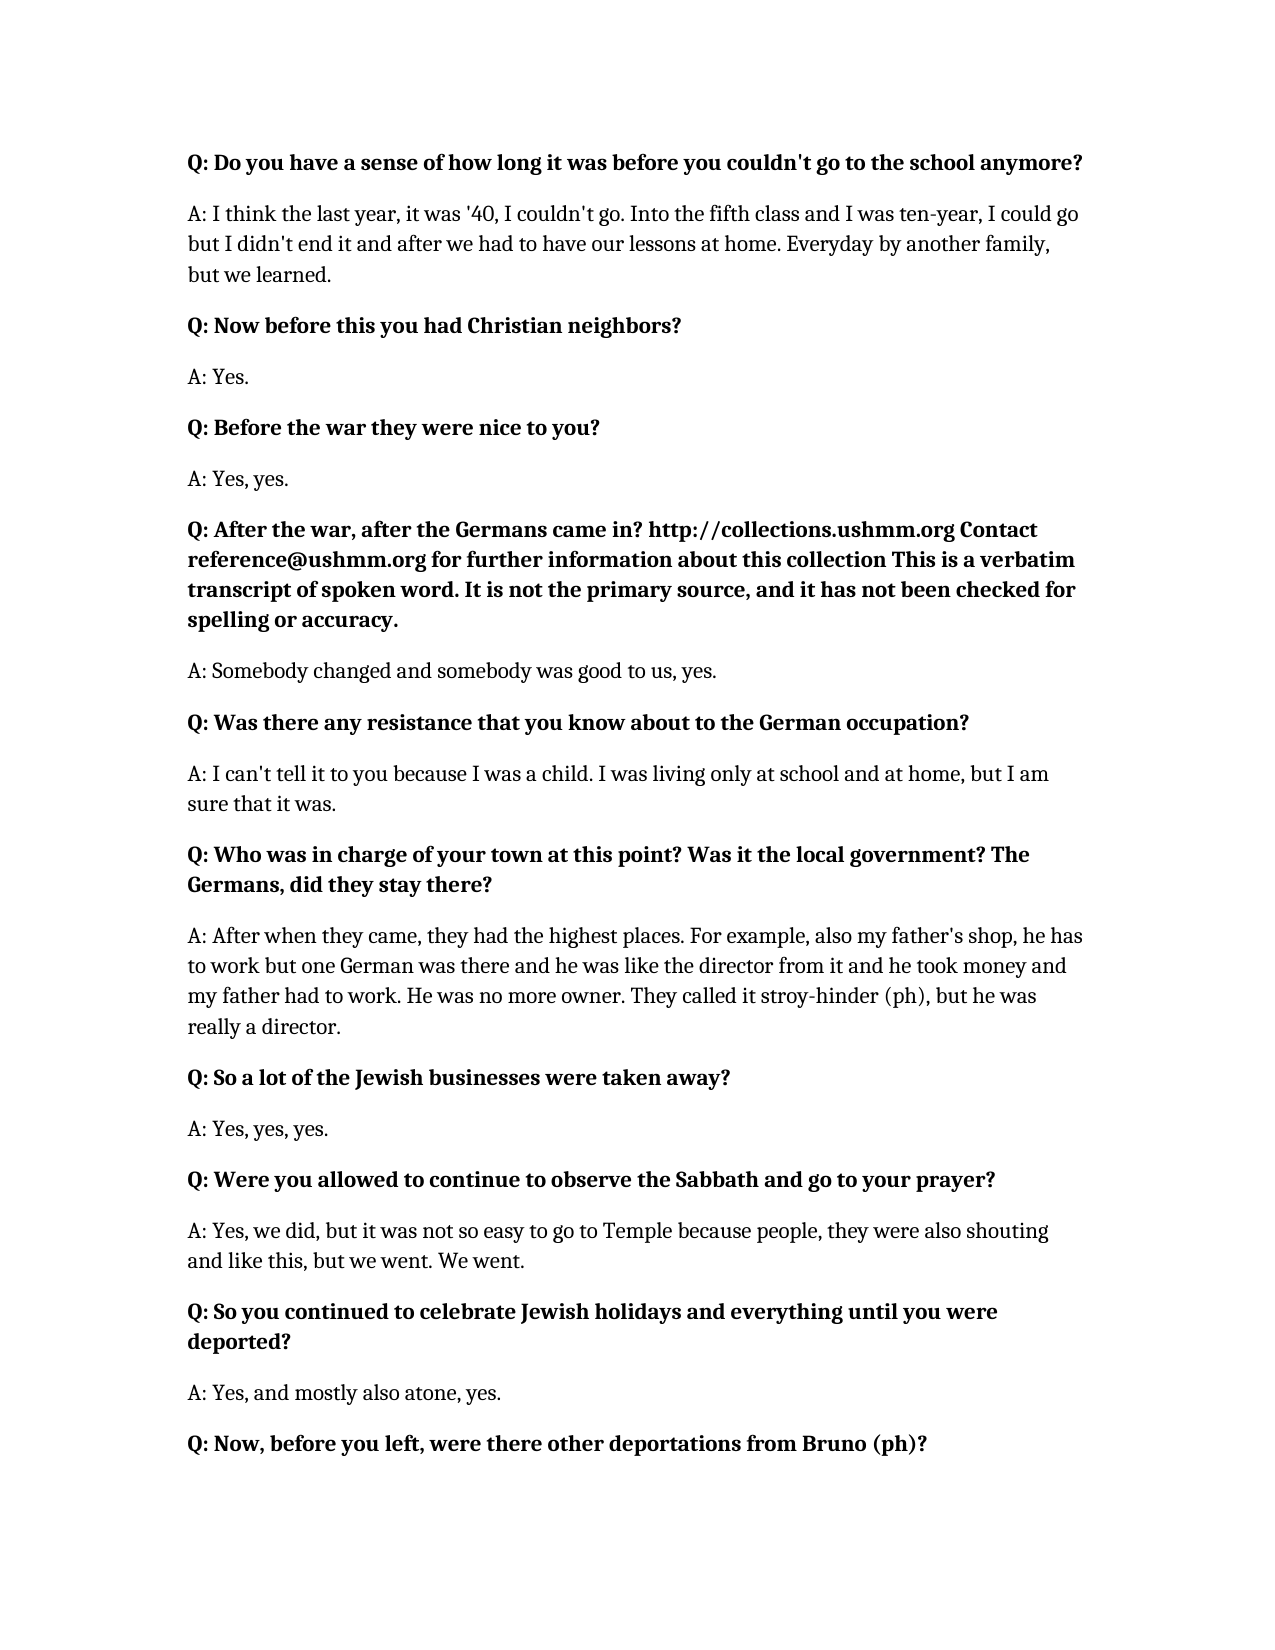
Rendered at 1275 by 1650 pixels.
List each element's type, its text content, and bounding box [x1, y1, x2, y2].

text Q: Were you allowed to continue to observe the Sabbath and go to your prayer? [187, 1167, 1087, 1193]
text Q: So a lot of the Jewish businesses were taken away? [187, 1064, 1087, 1091]
text A: Yes, we did, but it was not so easy to go to Temple because people, they were also shouting and like this, but we went. We went. [187, 1218, 1087, 1274]
text A: I can't tell it to you because I was a child. I was living only at school and at home, but I am sure that it was. [187, 760, 1087, 817]
text Q: Who was in charge of your town at this point? Was it the local government? The Germans, did they stay there? [187, 842, 1087, 898]
text Q: So you continued to celebrate Jewish holidays and everything until you were deported? [187, 1299, 1087, 1356]
text Q: Do you have a sense of how long it was before you couldn't go to the school anymore? [187, 150, 1087, 176]
text A: Yes. [187, 363, 1087, 390]
text A: Yes, yes. [187, 466, 1087, 492]
text A: Yes, and mostly also atone, yes. [187, 1380, 1087, 1407]
text A: Somebody changed and somebody was good to us, yes. [187, 658, 1087, 685]
text Q: Now, before you left, were there other deportations from Bruno (ph)? [187, 1431, 1087, 1458]
text Q: Now before this you had Christian neighbors? [187, 312, 1087, 339]
text Q: Before the war they were nice to you? [187, 414, 1087, 441]
text A: I think the last year, it was '40, I couldn't go. Into the fifth class and I was ten-year, I could go but I didn't end it and after we had to have our lessons at home. Everyday by another family, but we learned. [187, 201, 1087, 288]
text A: After when they came, they had the highest places. For example, also my father's shop, he has to work but one German was there and he was like the director from it and he took money and my father had to work. He was no more owner. They called it stroy-hinder (ph), but he was really a director. [187, 923, 1087, 1040]
text A: Yes, yes, yes. [187, 1116, 1087, 1142]
text Q: After the war, after the Germans came in? http://collections.ushmm.org Contact reference@ushmm.org for further information about this collection This is a verbatim transcript of spoken word. It is not the primary source, and it has not been checked for spelling or accuracy. [187, 517, 1087, 634]
text Q: Was there any resistance that you know about to the German occupation? [187, 709, 1087, 736]
